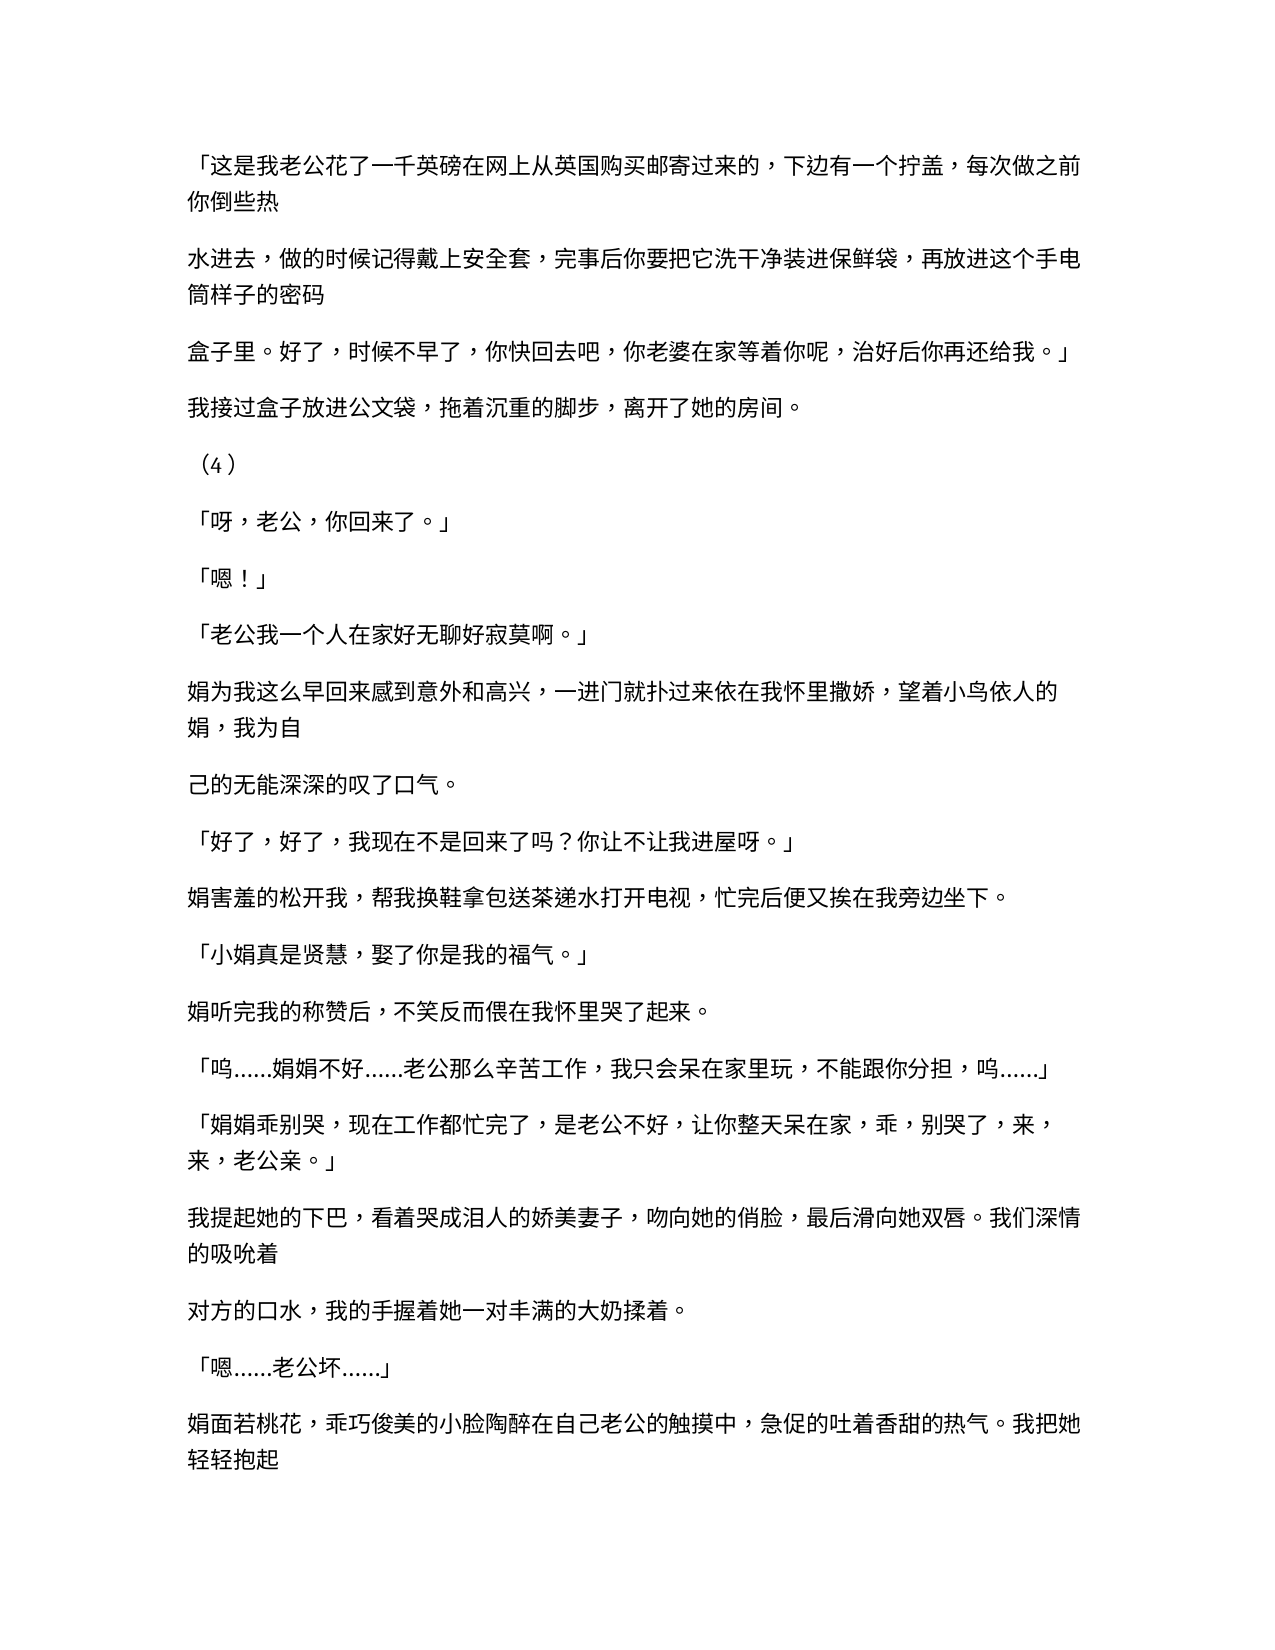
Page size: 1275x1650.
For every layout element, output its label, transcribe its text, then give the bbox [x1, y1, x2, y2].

text 「娟娟乖别哭，现在工作都忙完了，是老公不好，让你整天呆在家，乖，别哭了，来，来，老公亲。」 [187, 1109, 1087, 1177]
text 「嗯……老公坏……」 [187, 1352, 1087, 1383]
text 盒子里。好了，时候不早了，你快回去吧，你老婆在家等着你呢，治好后你再还给我。」 [187, 335, 1087, 367]
text 娟听完我的称赞后，不笑反而偎在我怀里哭了起来。 [187, 996, 1087, 1027]
text 「呜……娟娟不好……老公那么辛苦工作，我只会呆在家里玩，不能跟你分担，呜……」 [187, 1053, 1087, 1084]
text 我提起她的下巴，看着哭成泪人的娇美妻子，吻向她的俏脸，最后滑向她双唇。我们深情的吸吮着 [187, 1202, 1087, 1269]
text 水进去，做的时候记得戴上安全套，完事后你要把它洗干净装进保鲜袋，再放进这个手电筒样子的密码 [187, 243, 1087, 310]
text 「好了，好了，我现在不是回来了吗？你让不让我进屋呀。」 [187, 826, 1087, 857]
text 「嗯！」 [187, 562, 1087, 594]
text （4 ） [187, 449, 1087, 480]
text 我接过盒子放进公文袋，拖着沉重的脚步，离开了她的房间。 [187, 392, 1087, 423]
text 「这是我老公花了一千英磅在网上从英国购买邮寄过来的，下边有一个拧盖，每次做之前你倒些热 [187, 150, 1087, 217]
text 娟害羞的松开我，帮我换鞋拿包送茶递水打开电视，忙完后便又挨在我旁边坐下。 [187, 882, 1087, 913]
text 「老公我一个人在家好无聊好寂莫啊。」 [187, 619, 1087, 651]
text 娟面若桃花，乖巧俊美的小脸陶醉在自己老公的触摸中，急促的吐着香甜的热气。我把她轻轻抱起 [187, 1408, 1087, 1476]
text 娟为我这么早回来感到意外和高兴，一进门就扑过来依在我怀里撒娇，望着小鸟依人的娟，我为自 [187, 676, 1087, 743]
text 己的无能深深的叹了口气。 [187, 769, 1087, 800]
text 对方的口水，我的手握着她一对丰满的大奶揉着。 [187, 1295, 1087, 1326]
text 「小娟真是贤慧，娶了你是我的福气。」 [187, 939, 1087, 970]
text 「呀，老公，你回来了。」 [187, 506, 1087, 537]
